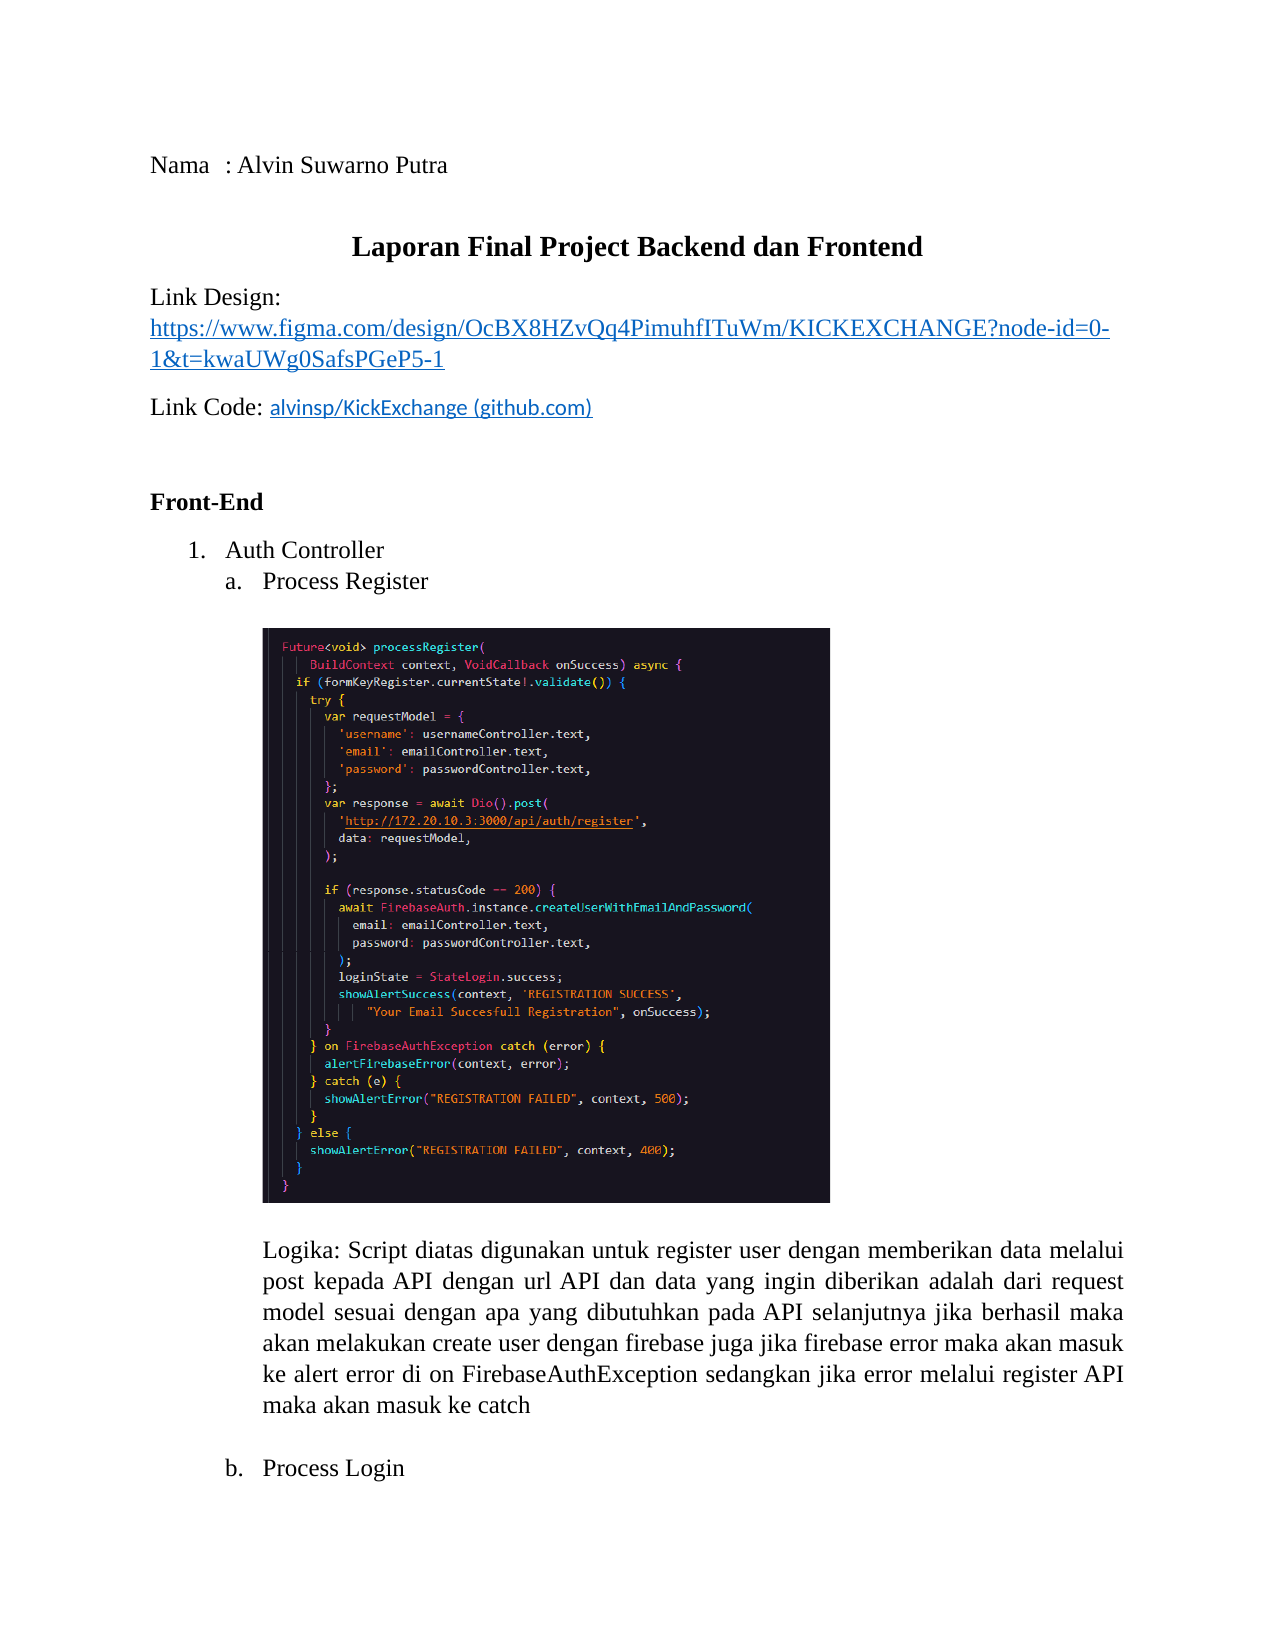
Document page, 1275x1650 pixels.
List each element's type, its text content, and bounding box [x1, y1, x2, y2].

list Logika: Script diatas digunakan untuk register user dengan memberikan data melalui post kepada API dengan url API dan data yang ingin diberikan adalah dari request model sesuai dengan apa yang dibutuhkan pada API selanjutnya jika berhasil maka akan melakukan create user dengan firebase juga jika firebase error maka akan masuk ke alert error di on FirebaseAuthException sedangkan jika error melalui register API maka akan masuk ke catch [262, 1235, 1125, 1419]
text Front-End [150, 487, 1125, 516]
text Laporan Final Project Backend dan Frontend [150, 198, 1125, 263]
list Process Register [225, 566, 1125, 595]
text Link Design: https://www.figma.com/design/OcBX8HZvQq4PimuhfITuWm/KICKEXCHANGE?node-id=0-1&t=kwaUWg0SafsPGeP5-1 [150, 282, 1125, 373]
list Process Login [225, 1453, 1125, 1481]
text Nama : Alvin Suwarno Putra [150, 150, 1125, 179]
list Auth Controller [187, 535, 1125, 564]
picture [262, 628, 831, 1203]
text Link Code: alvinsp/KickExchange (github.com) [150, 392, 1125, 421]
